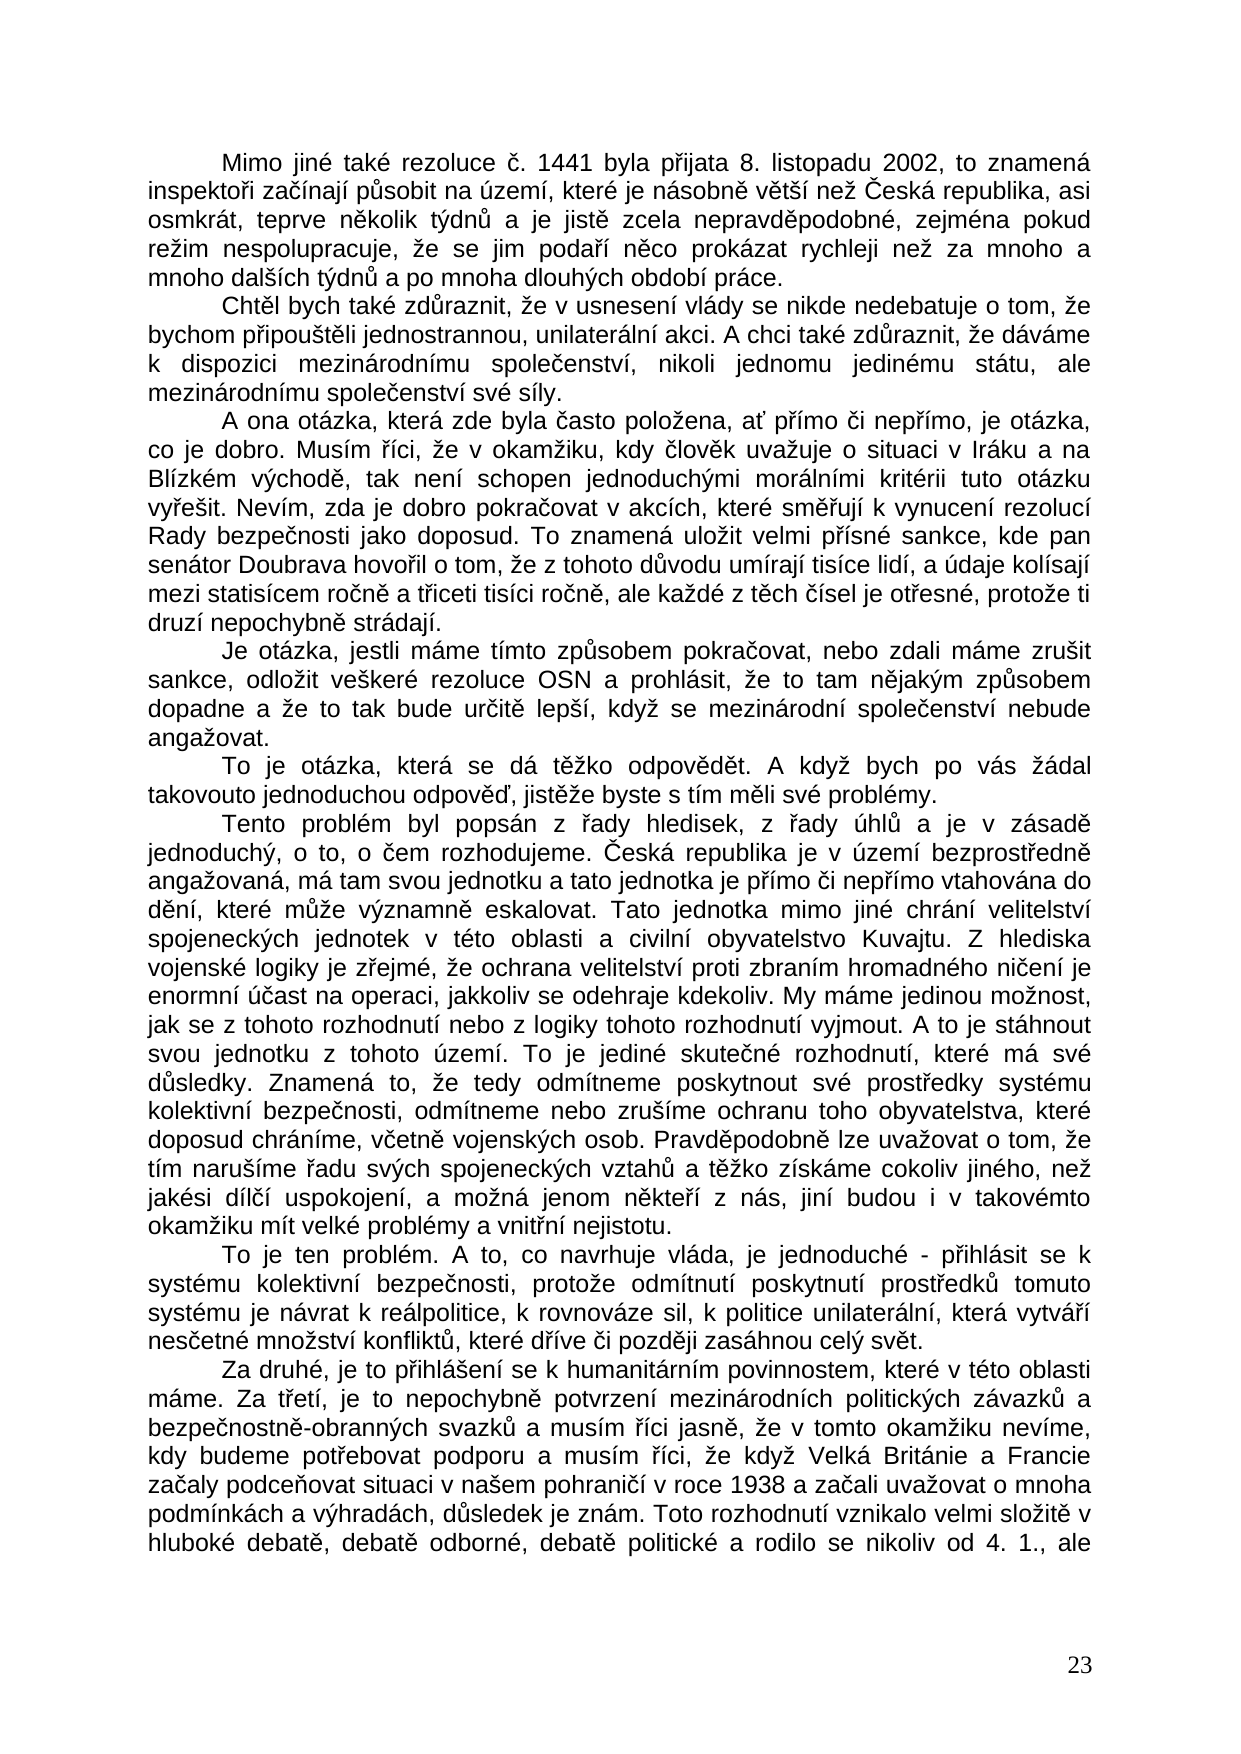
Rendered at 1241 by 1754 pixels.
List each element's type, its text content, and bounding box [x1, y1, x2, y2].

text To je ten problém. A to, co navrhuje vláda, je jednoduché - přihlásit se k systému kolektivní bezpečnosti, protože odmítnutí poskytnutí prostředků tomuto systému je návrat k reálpolitice, k rovnováze sil, k politice unilaterální, která vytváří nesčetné množství konfliktů, které dříve či později zasáhnou celý svět. [148, 1240, 1093, 1355]
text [148, 1355, 1093, 1556]
text Tento problém byl popsán z řady hledisek, z řady úhlů a je v zásadě jednoduchý, o to, o čem rozhodujeme. Česká republika je v území bezprostředně angažovaná, má tam svou jednotku a tato jednotka je přímo či nepřímo vtahována do dění, které může významně eskalovat. Tato jednotka mimo jiné chrání velitelství spojeneckých jednotek v této oblasti a civilní obyvatelstvo Kuvajtu. Z hlediska vojenské logiky je zřejmé, že ochrana velitelství proti zbraním hromadného ničení je enormní účast na operaci, jakkoliv se odehraje kdekoliv. My máme jedinou možnost, jak se z tohoto rozhodnutí nebo z logiky tohoto rozhodnutí vyjmout. A to je stáhnout svou jednotku z tohoto území. To je jediné skutečné rozhodnutí, které má své důsledky. Znamená to, že tedy odmítneme poskytnout své prostředky systému kolektivní bezpečnosti, odmítneme nebo zrušíme ochranu toho obyvatelstva, které doposud chráníme, včetně vojenských osob. Pravděpodobně lze uvažovat o tom, že tím narušíme řadu svých spojeneckých vztahů a těžko získáme cokoliv jiného, než jakési dílčí uspokojení, a možná jenom někteří z nás, jiní budou i v takovémto okamžiku mít velké problémy a vnitřní nejistotu. [148, 809, 1093, 1240]
text Je otázka, jestli máme tímto způsobem pokračovat, nebo zdali máme zrušit sankce, odložit veškeré rezoluce OSN a prohlásit, že to tam nějakým způsobem dopadne a že to tak bude určitě lepší, když se mezinárodní společenství nebude angažovat. [148, 636, 1093, 751]
text A ona otázka, která zde byla často položena, ať přímo či nepřímo, je otázka, co je dobro. Musím říci, že v okamžiku, kdy člověk uvažuje o situaci v Iráku a na Blízkém východě, tak není schopen jednoduchými morálními kritérii tuto otázku vyřešit. Nevím, zda je dobro pokračovat v akcích, které směřují k vynucení rezolucí Rady bezpečnosti jako doposud. To znamená uložit velmi přísné sankce, kde pan senátor Doubrava hovořil o tom, že z tohoto důvodu umírají tisíce lidí, a údaje kolísají mezi statisícem ročně a třiceti tisíci ročně, ale každé z těch čísel je otřesné, protože ti druzí nepochybně strádají. [148, 406, 1093, 636]
text Chtěl bych také zdůraznit, že v usnesení vlády se nikde nedebatuje o tom, že bychom připouštěli jednostrannou, unilaterální akci. A chci také zdůraznit, že dáváme k dispozici mezinárodnímu společenství, nikoli jednomu jedinému státu, ale mezinárodnímu společenství své síly. [148, 291, 1093, 406]
text To je otázka, která se dá těžko odpovědět. A když bych po vás žádal takovouto jednoduchou odpověď, jistěže byste s tím měli své problémy. [148, 751, 1093, 809]
text Mimo jiné také rezoluce č. 1441 byla přijata 8. listopadu 2002, to znamená inspektoři začínají působit na území, které je násobně větší než Česká republika, asi osmkrát, teprve několik týdnů a je jistě zcela nepravděpodobné, zejména pokud režim nespolupracuje, že se jim podaří něco prokázat rychleji než za mnoho a mnoho dalších týdnů a po mnoha dlouhých období práce. [148, 148, 1093, 291]
